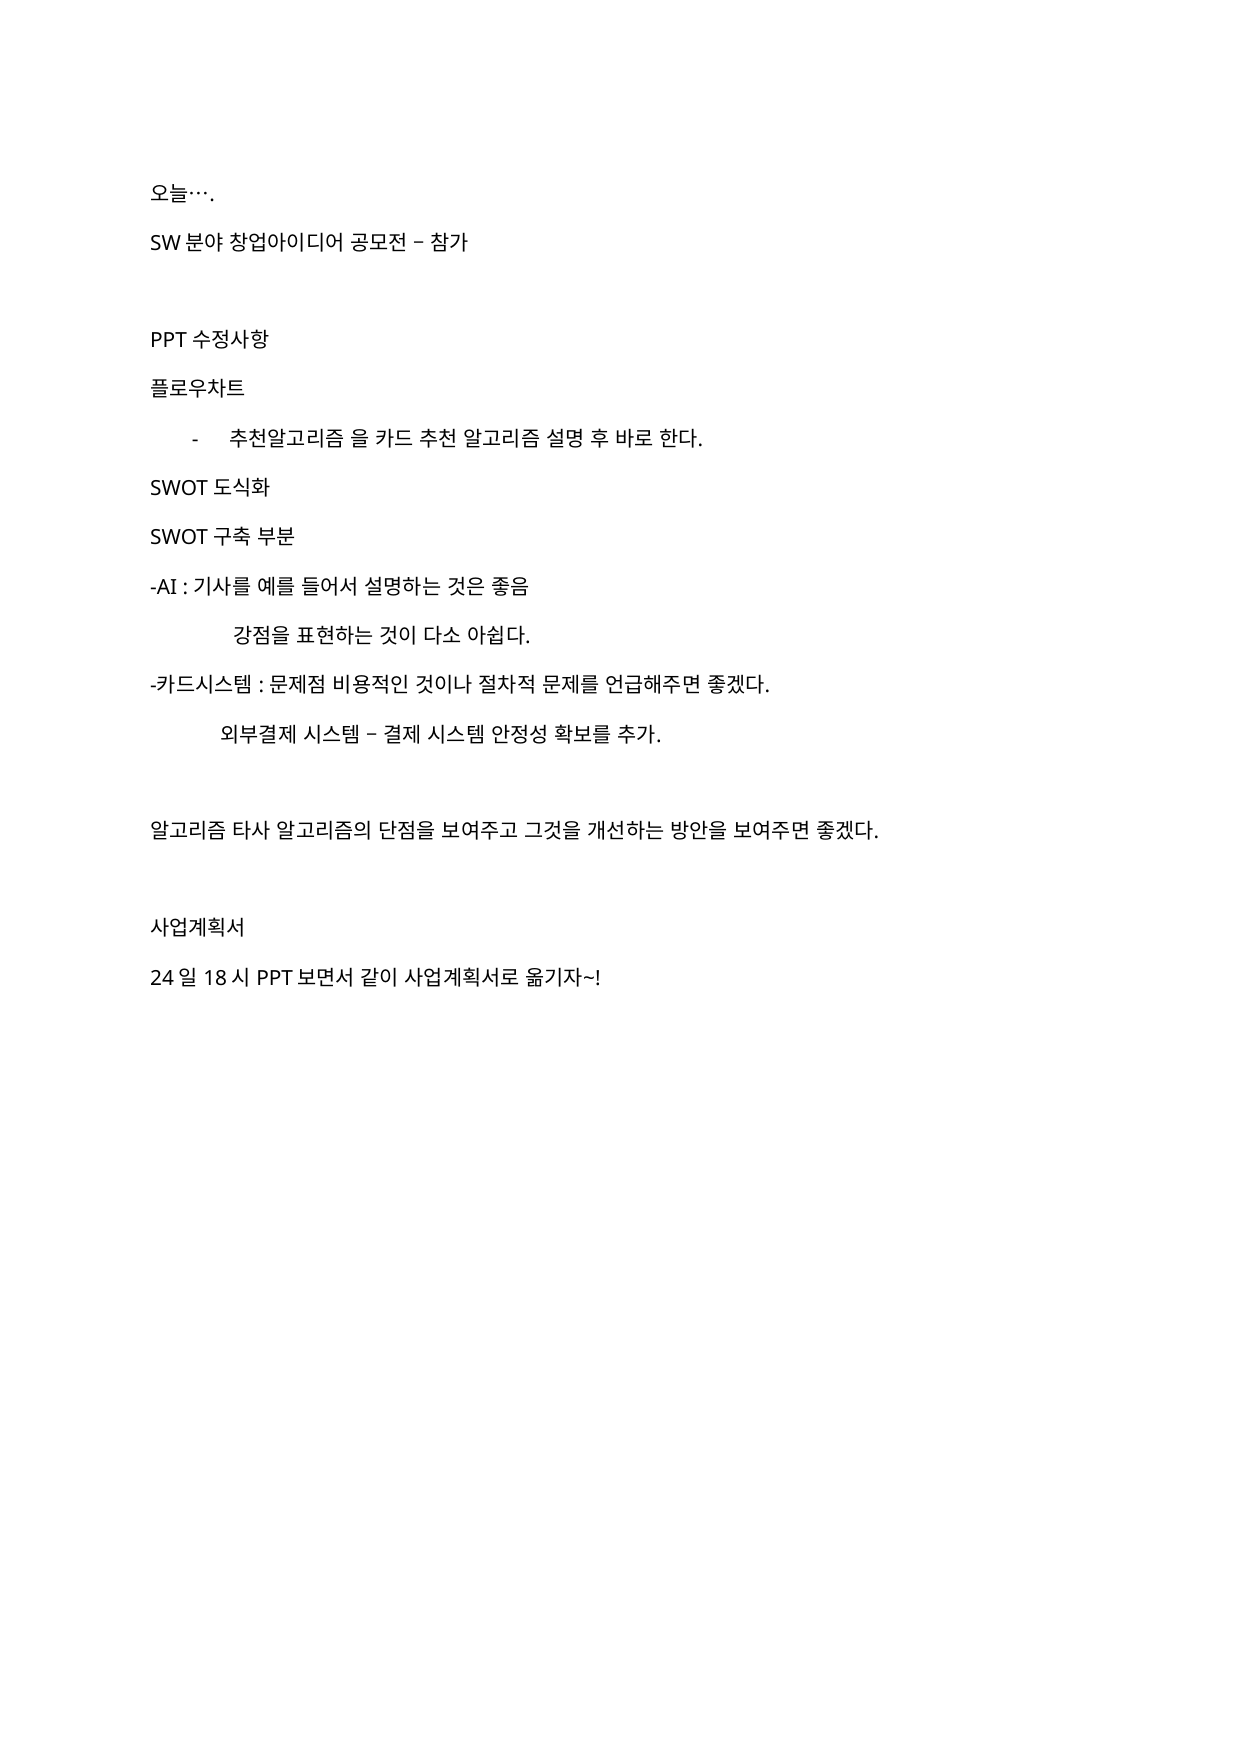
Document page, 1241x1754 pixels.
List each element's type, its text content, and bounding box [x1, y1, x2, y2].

text 플로우차트 [150, 373, 1090, 403]
text 강점을 표현하는 것이 다소 아쉽다. [150, 619, 1090, 650]
text 사업계획서 [150, 911, 1090, 942]
text 알고리즘 타사 알고리즘의 단점을 보여주고 그것을 개선하는 방안을 보여주면 좋겠다. [150, 815, 1090, 845]
text 외부결제 시스템 – 결제 시스템 안정성 확보를 추가. [150, 718, 1090, 748]
text SWOT 도식화 [150, 471, 1090, 502]
text 24일 18시 PPT보면서 같이 사업계획서로 옮기자~! [150, 961, 1090, 991]
text -카드시스템 : 문제점 비용적인 것이나 절차적 문제를 언급해주면 좋겠다. [150, 669, 1090, 699]
list 추천알고리즘 을 카드 추천 알고리즘 설명 후 바로 한다. [192, 422, 1090, 452]
text SW분야 창업아이디어 공모전 – 참가 [150, 227, 1090, 257]
text -AI : 기사를 예를 들어서 설명하는 것은 좋음 [150, 570, 1090, 600]
text PPT 수정사항 [150, 323, 1090, 353]
text 오늘…. [150, 177, 1090, 207]
text SWOT 구축 부분 [150, 521, 1090, 551]
